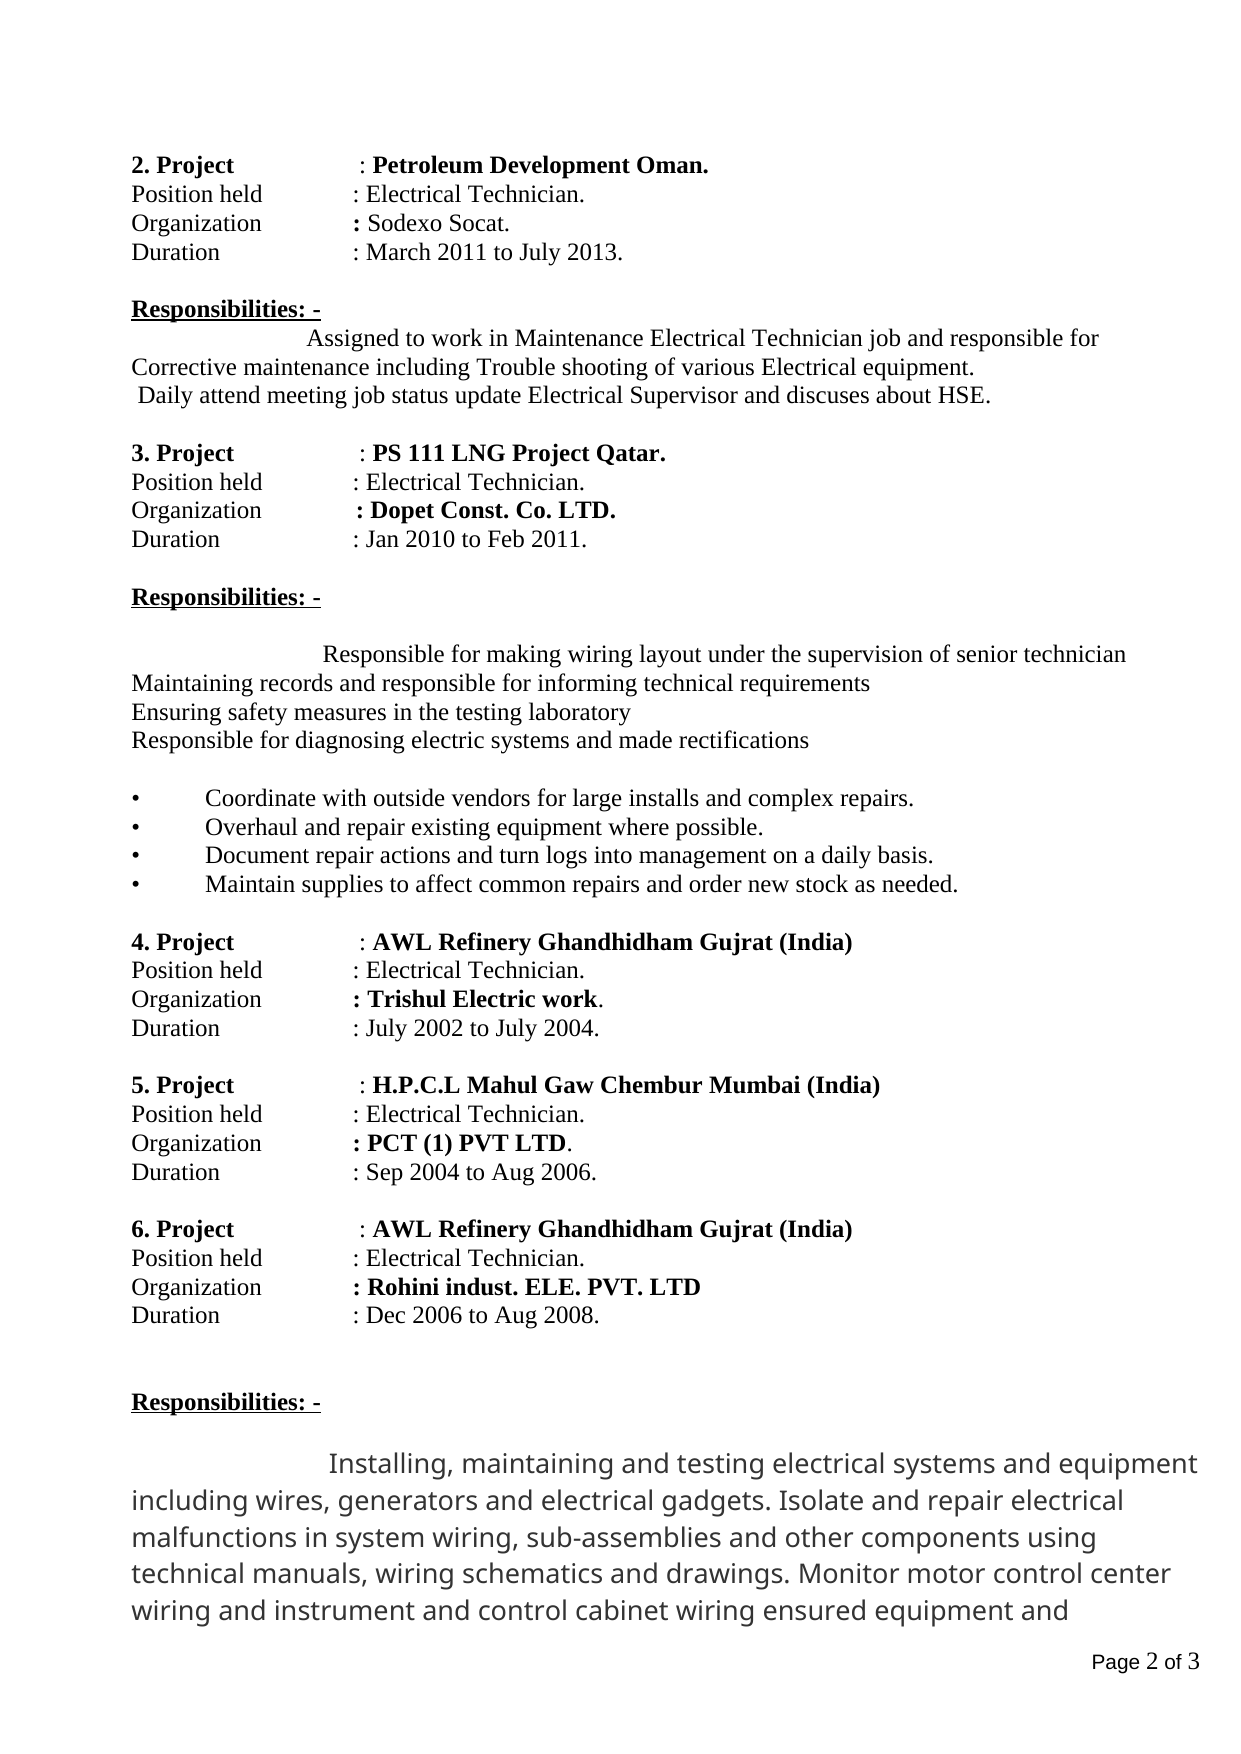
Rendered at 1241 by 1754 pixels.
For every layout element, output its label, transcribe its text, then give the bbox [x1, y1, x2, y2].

text Responsibilities: - [131, 294, 1178, 323]
text Position held : Electrical Technician. [131, 1243, 1178, 1272]
text • Overhaul and repair existing equipment where possible. [131, 812, 1178, 841]
text Ensuring safety measures in the testing laboratory [131, 697, 1178, 726]
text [131, 1444, 1200, 1629]
text Position held : Electrical Technician. [131, 179, 1178, 208]
text Duration : July 2002 to July 2004. [131, 1013, 1178, 1042]
text Position held : Electrical Technician. [131, 956, 1178, 984]
text Organization : Sodexo Socat. [131, 208, 1178, 237]
text Duration : Jan 2010 to Feb 2011. [131, 524, 1178, 553]
text • Document repair actions and turn logs into management on a daily basis. [131, 841, 1178, 869]
text Responsibilities: - [131, 1387, 1178, 1416]
text Organization : Dopet Const. Co. LTD. [131, 496, 1178, 524]
text Responsible for diagnosing electric systems and made rectifications [131, 726, 1178, 754]
text Organization : PCT (1) PVT LTD. [131, 1128, 1178, 1157]
text Position held : Electrical Technician. [131, 1099, 1178, 1128]
text Duration : Dec 2006 to Aug 2008. [131, 1301, 1178, 1329]
text Responsibilities: - [131, 582, 1178, 611]
text Duration : March 2011 to July 2013. [131, 237, 1178, 266]
text Assigned to work in Maintenance Electrical Technician job and responsible for Corrective maintenance including Trouble shooting of various Electrical equipment. [131, 323, 1200, 381]
text 3. Project : PS 111 LNG Project Qatar. [131, 438, 1178, 467]
text Duration : Sep 2004 to Aug 2006. [131, 1157, 1178, 1186]
text 6. Project : AWL Refinery Ghandhidham Gujrat (India) [131, 1214, 1178, 1243]
text Organization : Rohini indust. ELE. PVT. LTD [131, 1272, 1178, 1301]
text 2. Project : Petroleum Development Oman. [131, 151, 1178, 179]
text 4. Project : AWL Refinery Ghandhidham Gujrat (India) [131, 927, 1178, 956]
text • Coordinate with outside vendors for large installs and complex repairs. [131, 783, 1178, 812]
text Position held : Electrical Technician. [131, 467, 1178, 496]
text Maintaining records and responsible for informing technical requirements [131, 668, 1178, 697]
text Daily attend meeting job status update Electrical Supervisor and discuses about HSE. [131, 381, 1200, 409]
text Organization : Trishul Electric work. [131, 984, 1178, 1013]
text • Maintain supplies to affect common repairs and order new stock as needed. [131, 869, 1178, 898]
text 5. Project : H.P.C.L Mahul Gaw Chembur Mumbai (India) [131, 1071, 1178, 1099]
text Responsible for making wiring layout under the supervision of senior technician [131, 639, 1178, 668]
